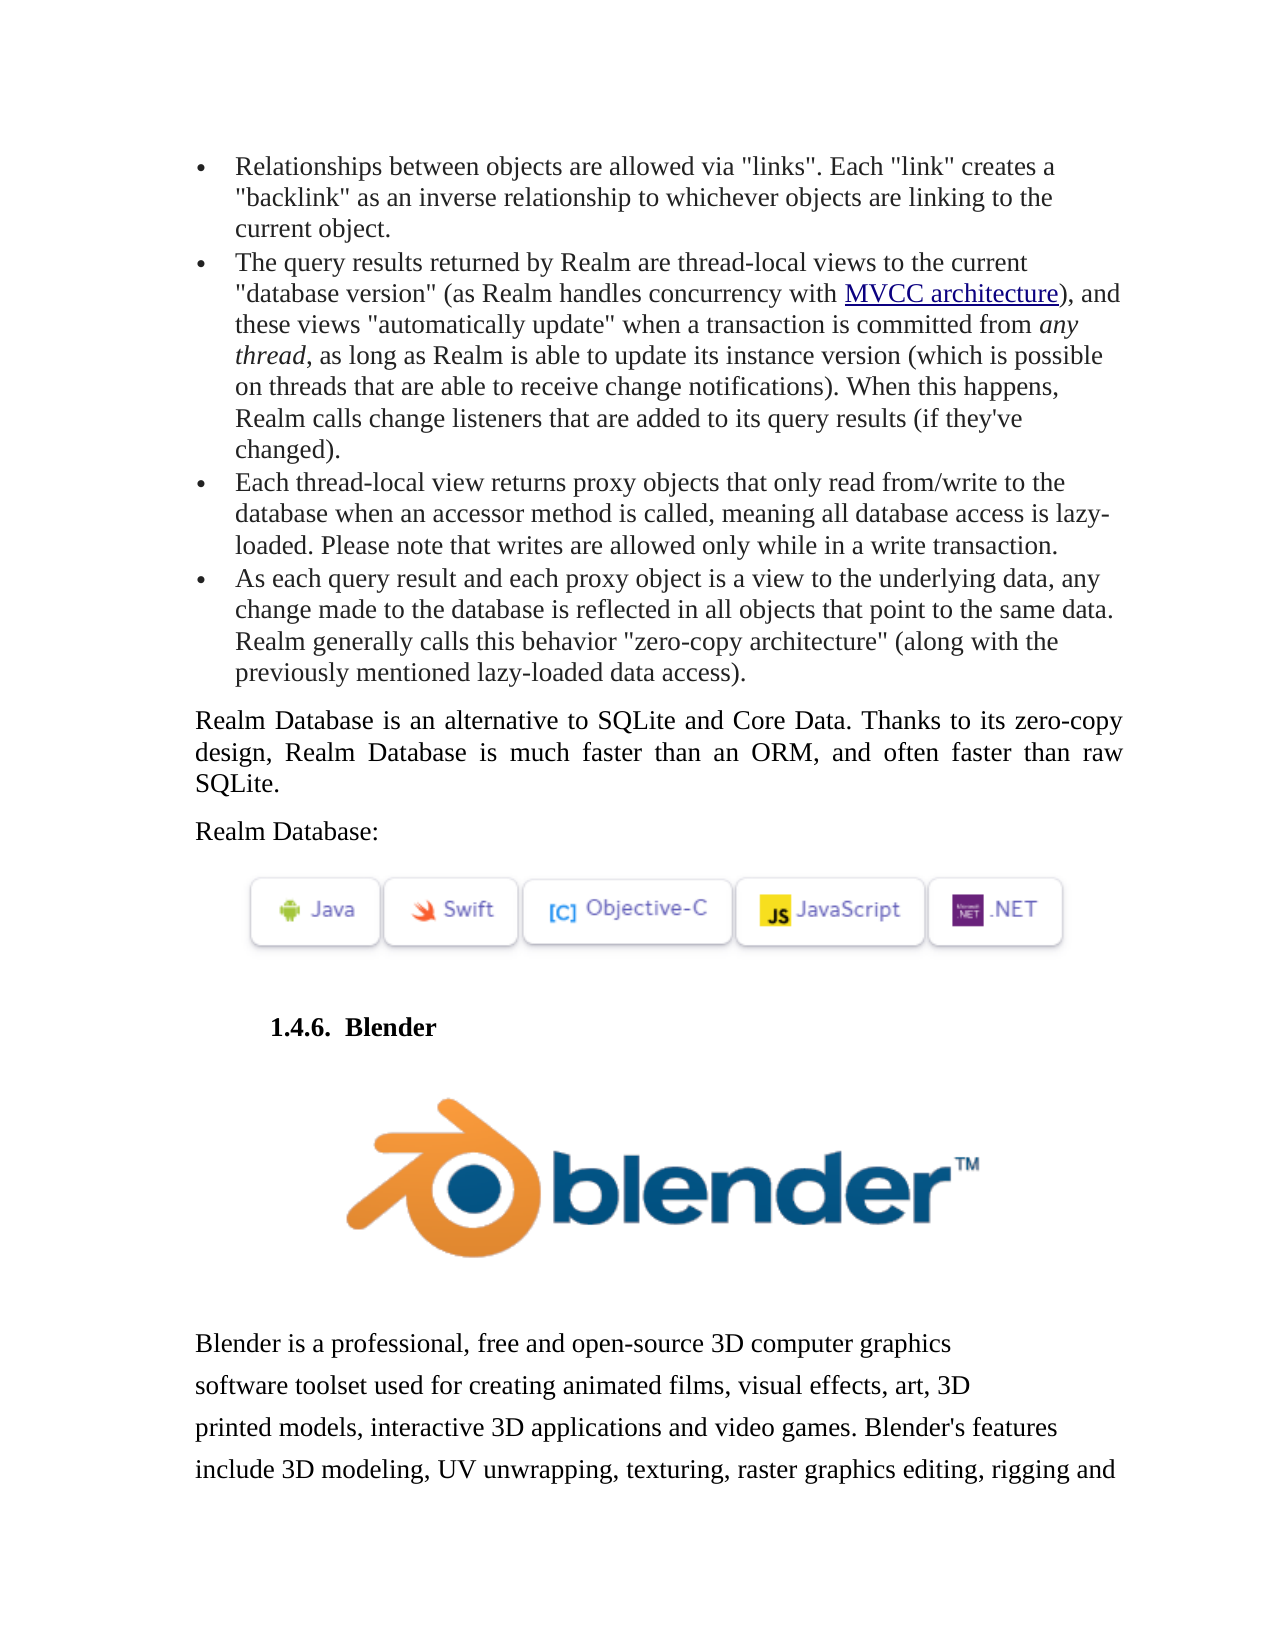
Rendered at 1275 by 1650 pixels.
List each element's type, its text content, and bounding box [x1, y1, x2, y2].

list The query results returned by Realm are thread-local views to the current "database version" (as Realm handles concurrency with MVCC architecture), and these views "automatically update" when a transaction is committed from any thread, as long as Realm is able to update its instance version (which is possible on threads that are able to receive change notifications). When this happens, Realm calls change listeners that are added to its query results (if they've changed). [197, 246, 1125, 464]
picture [300, 1079, 1020, 1280]
list Blender [270, 1000, 1125, 1042]
list Relationships between objects are allowed via "links". Each "link" creates a "backlink" as an inverse relationship to whichever objects are linking to the current object. [197, 150, 1125, 243]
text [195, 1317, 1125, 1484]
list As each query result and each proxy object is a view to the underlying data, any change made to the database is reflected in all objects that point to the same data. Realm generally calls this behavior "zero-copy architecture" (along with the previously mentioned lazy-loaded data access). [197, 562, 1125, 687]
picture [239, 864, 1081, 963]
text Realm Database: [195, 815, 1125, 847]
list Each thread-local view returns proxy objects that only read from/write to the database when an accessor method is called, meaning all database access is lazy-loaded. Please note that writes are allowed only while in a write transaction. [197, 466, 1125, 560]
text Realm Database is an alternative to SQLite and Core Data. Thanks to its zero-copy design, Realm Database is much faster than an ORM, and often faster than raw SQLite. [195, 704, 1125, 798]
